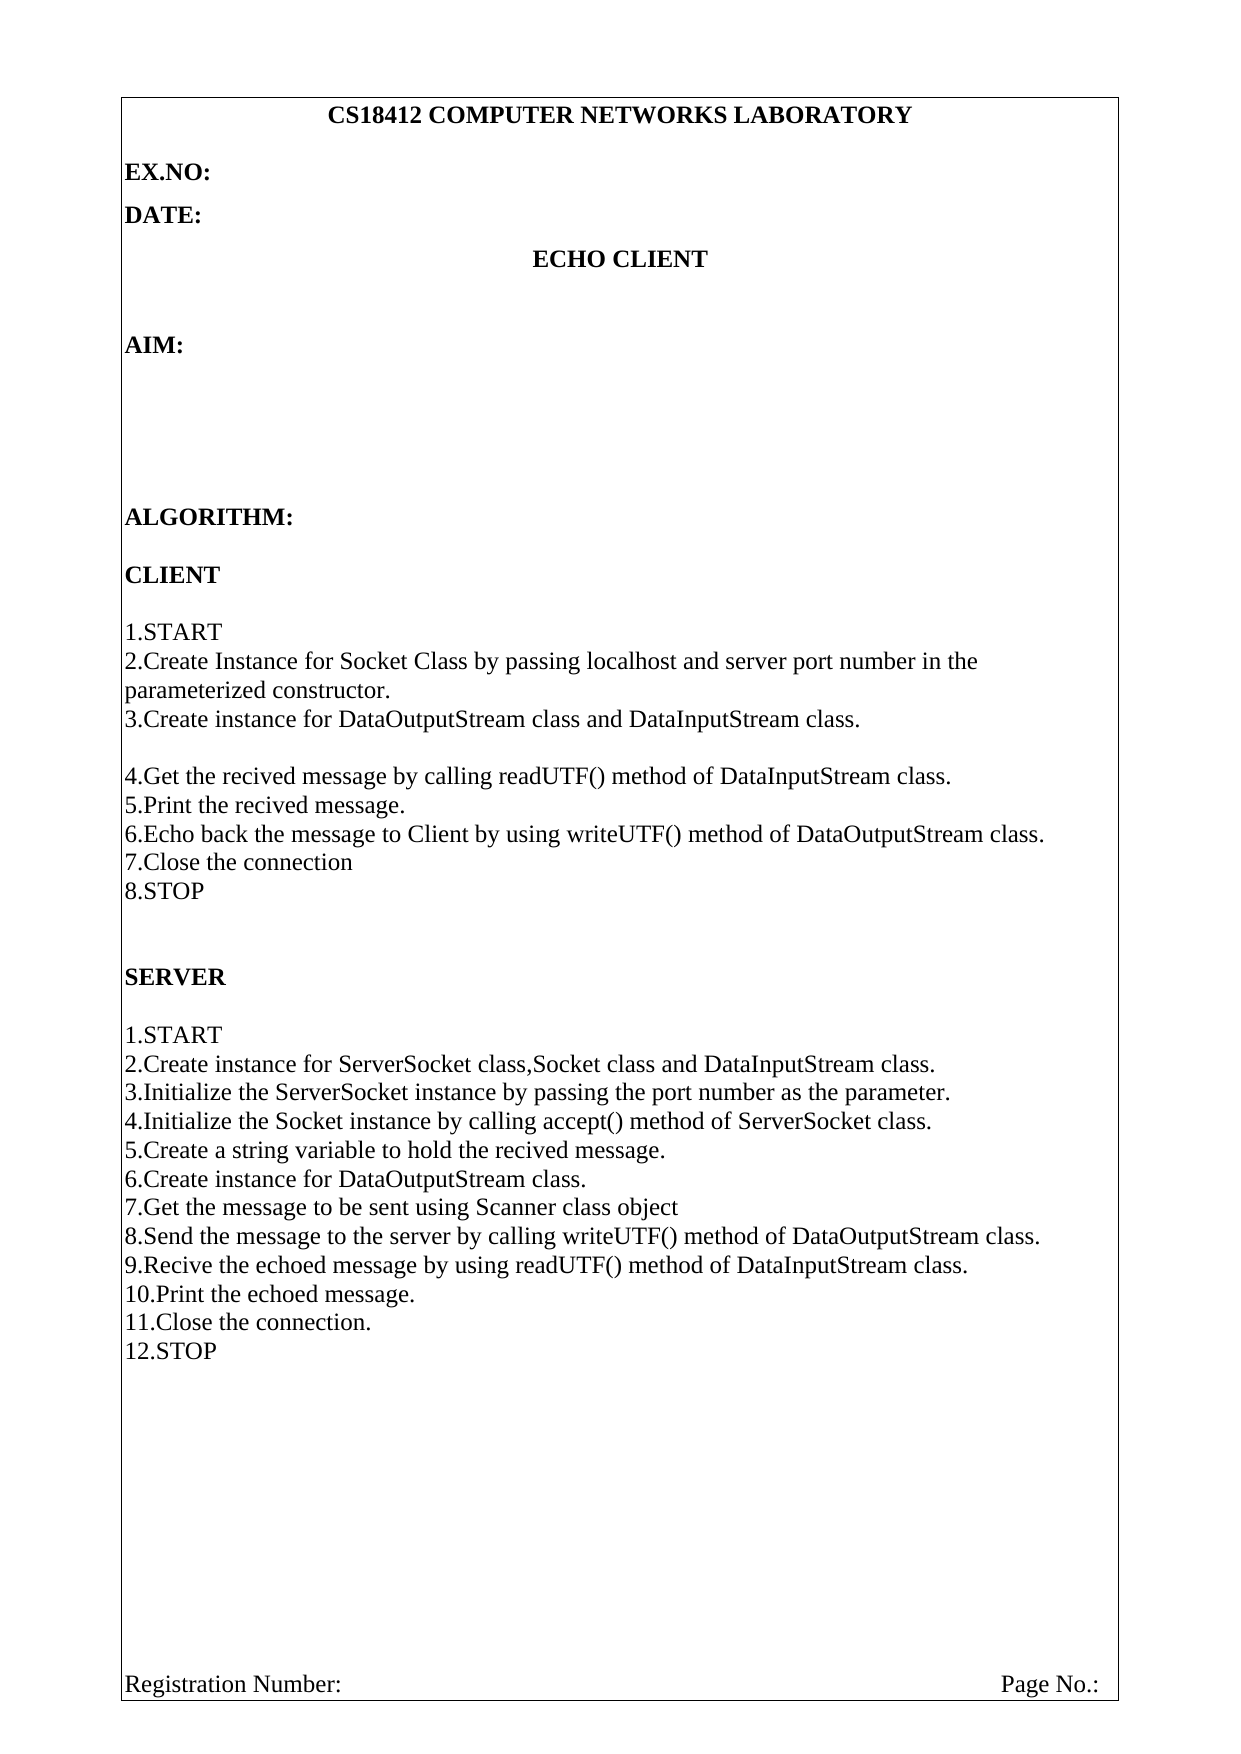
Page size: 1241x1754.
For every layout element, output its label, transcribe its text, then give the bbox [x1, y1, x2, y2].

text AIM: [124, 330, 1116, 359]
text CS18412 COMPUTER NETWORKS LABORATORY [124, 100, 1116, 129]
list Echo back the message to Client by using writeUTF() method of DataOutputStream class. [124, 819, 1116, 847]
text ALGORITHM: [124, 502, 1116, 531]
list Close the connection [124, 847, 1116, 876]
text SERVER [124, 962, 1116, 991]
text EX.NO: [124, 157, 1116, 186]
list STOP [124, 876, 1116, 905]
list START [124, 1020, 1116, 1049]
list Create a string variable to hold the recived message. [124, 1135, 1116, 1164]
text DATE: [124, 201, 1116, 229]
list Recive the echoed message by using readUTF() method of DataInputStream class. [124, 1250, 1116, 1279]
text ECHO CLIENT [124, 244, 1116, 272]
list Create instance for DataOutputStream class and DataInputStream class. [124, 704, 1116, 732]
text CLIENT [124, 560, 1116, 589]
list START [124, 617, 1116, 646]
list Create Instance for Socket Class by passing localhost and server port number in the parameterized constructor. [124, 646, 1116, 704]
list STOP [124, 1336, 1116, 1365]
list Print the recived message. [124, 790, 1116, 819]
list Get the recived message by calling readUTF() method of DataInputStream class. [124, 761, 1116, 790]
list Send the message to the server by calling writeUTF() method of DataOutputStream class. [124, 1221, 1116, 1250]
list Initialize the Socket instance by calling accept() method of ServerSocket class. [124, 1106, 1116, 1135]
list Print the echoed message. [124, 1279, 1116, 1307]
list Close the connection. [124, 1307, 1116, 1336]
list Initialize the ServerSocket instance by passing the port number as the parameter. [124, 1077, 1116, 1106]
list Get the message to be sent using Scanner class object [124, 1192, 1116, 1221]
list Create instance for ServerSocket class,Socket class and DataInputStream class. [124, 1049, 1116, 1077]
list Create instance for DataOutputStream class. [124, 1164, 1116, 1192]
